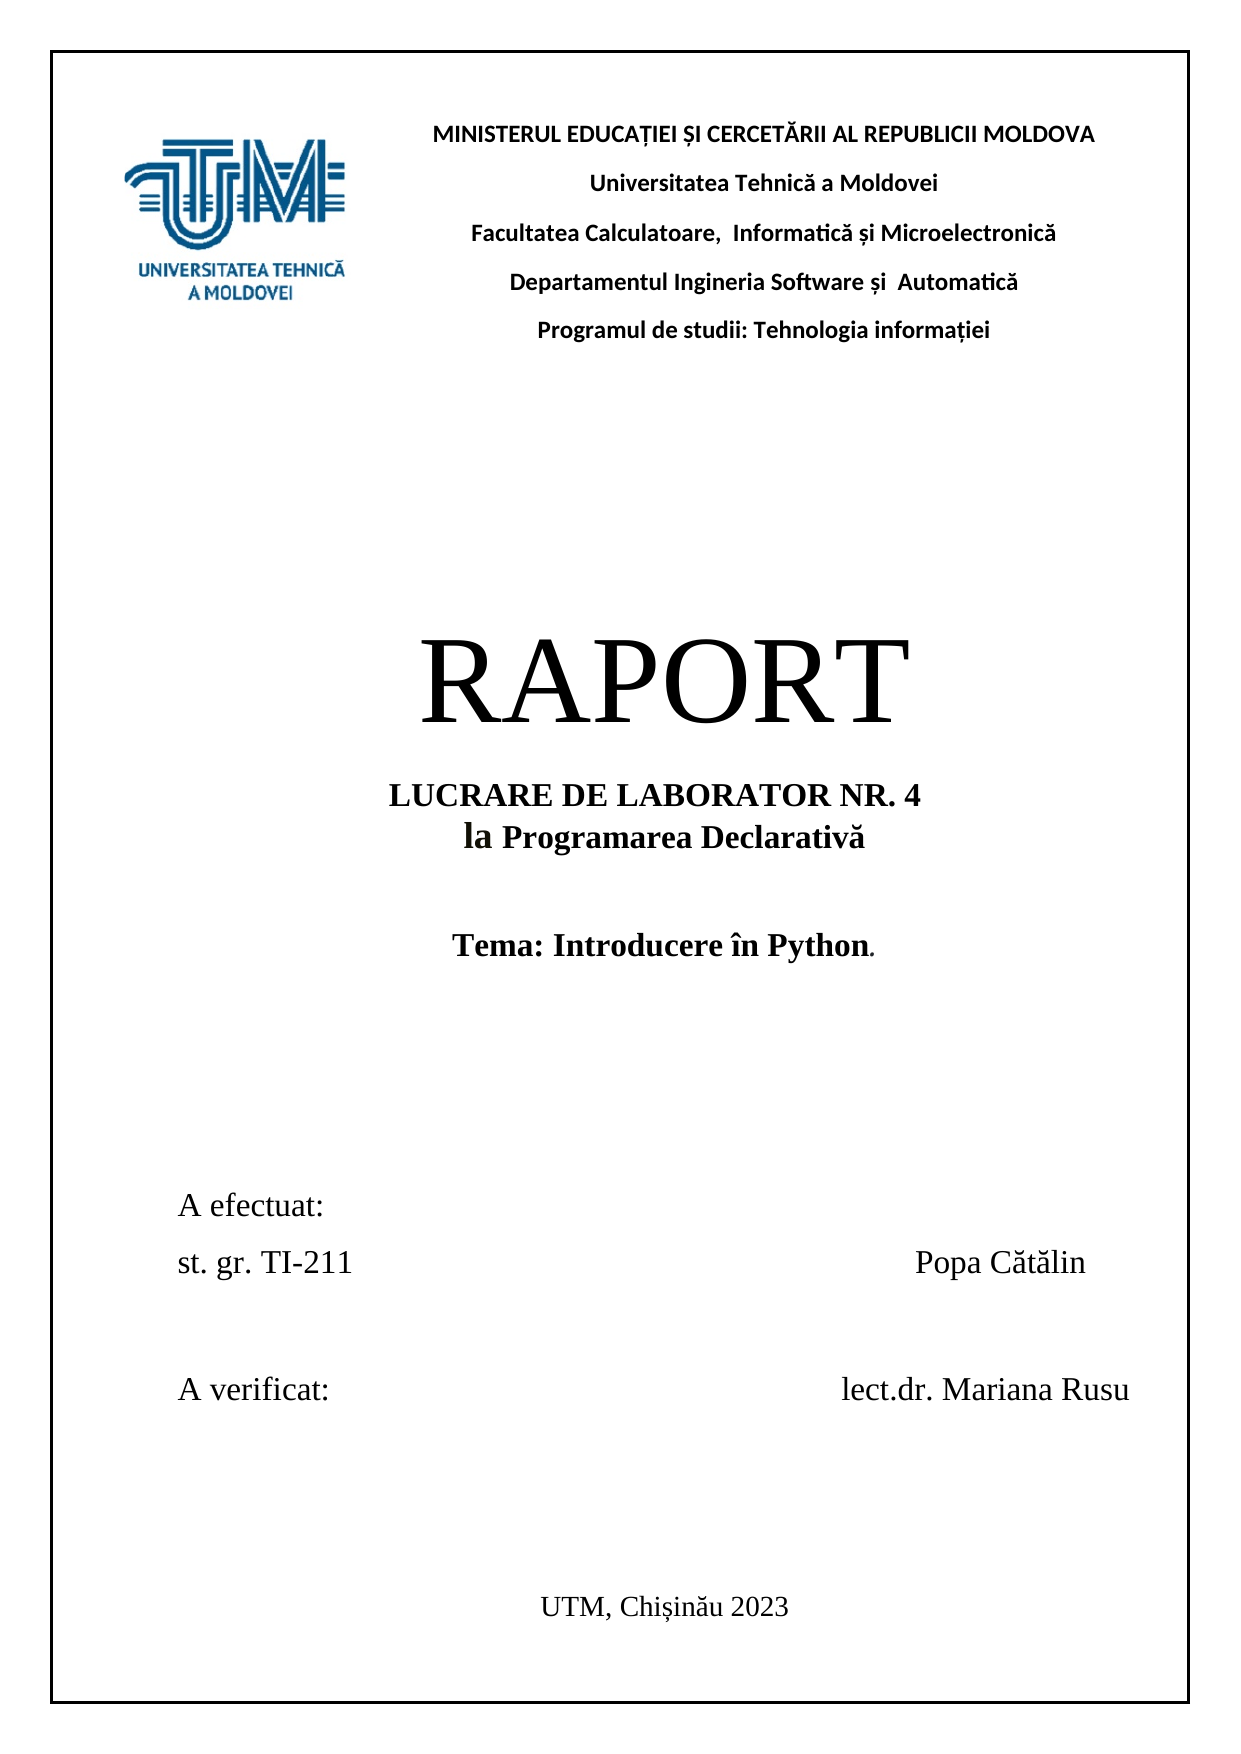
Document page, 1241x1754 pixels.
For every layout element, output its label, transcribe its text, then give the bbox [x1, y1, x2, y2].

text A efectuat: [177, 1129, 1152, 1224]
text RAPORT [177, 410, 1152, 750]
subtitle la Programarea Declarativă [177, 813, 1152, 856]
text Tema: Introducere în Python. [177, 924, 1152, 965]
text Facultatea Calculatoare, Informatică şi Microelectronică [361, 217, 1152, 247]
subtitle LUCRARE DE LABORATOR NR. 4 [121, 775, 1187, 813]
text st. gr. TI-211 Popa Cătălin [177, 1243, 1152, 1351]
text Universitatea Tehnică a Moldovei [361, 167, 1152, 198]
text MINISTERUL EDUCAŢIEI ȘI CERCETĂRII AL REPUBLICII MOLDOVA [361, 118, 1152, 149]
text UTM, Chișinău 2023 [177, 1589, 1152, 1622]
text A verificat: lect.dr. Mariana Rusu [177, 1370, 1152, 1408]
text Departamentul Ingineria Software și Automatică [361, 266, 1152, 296]
picture [123, 118, 361, 322]
text Programul de studii: Tehnologia informației [177, 314, 1152, 345]
